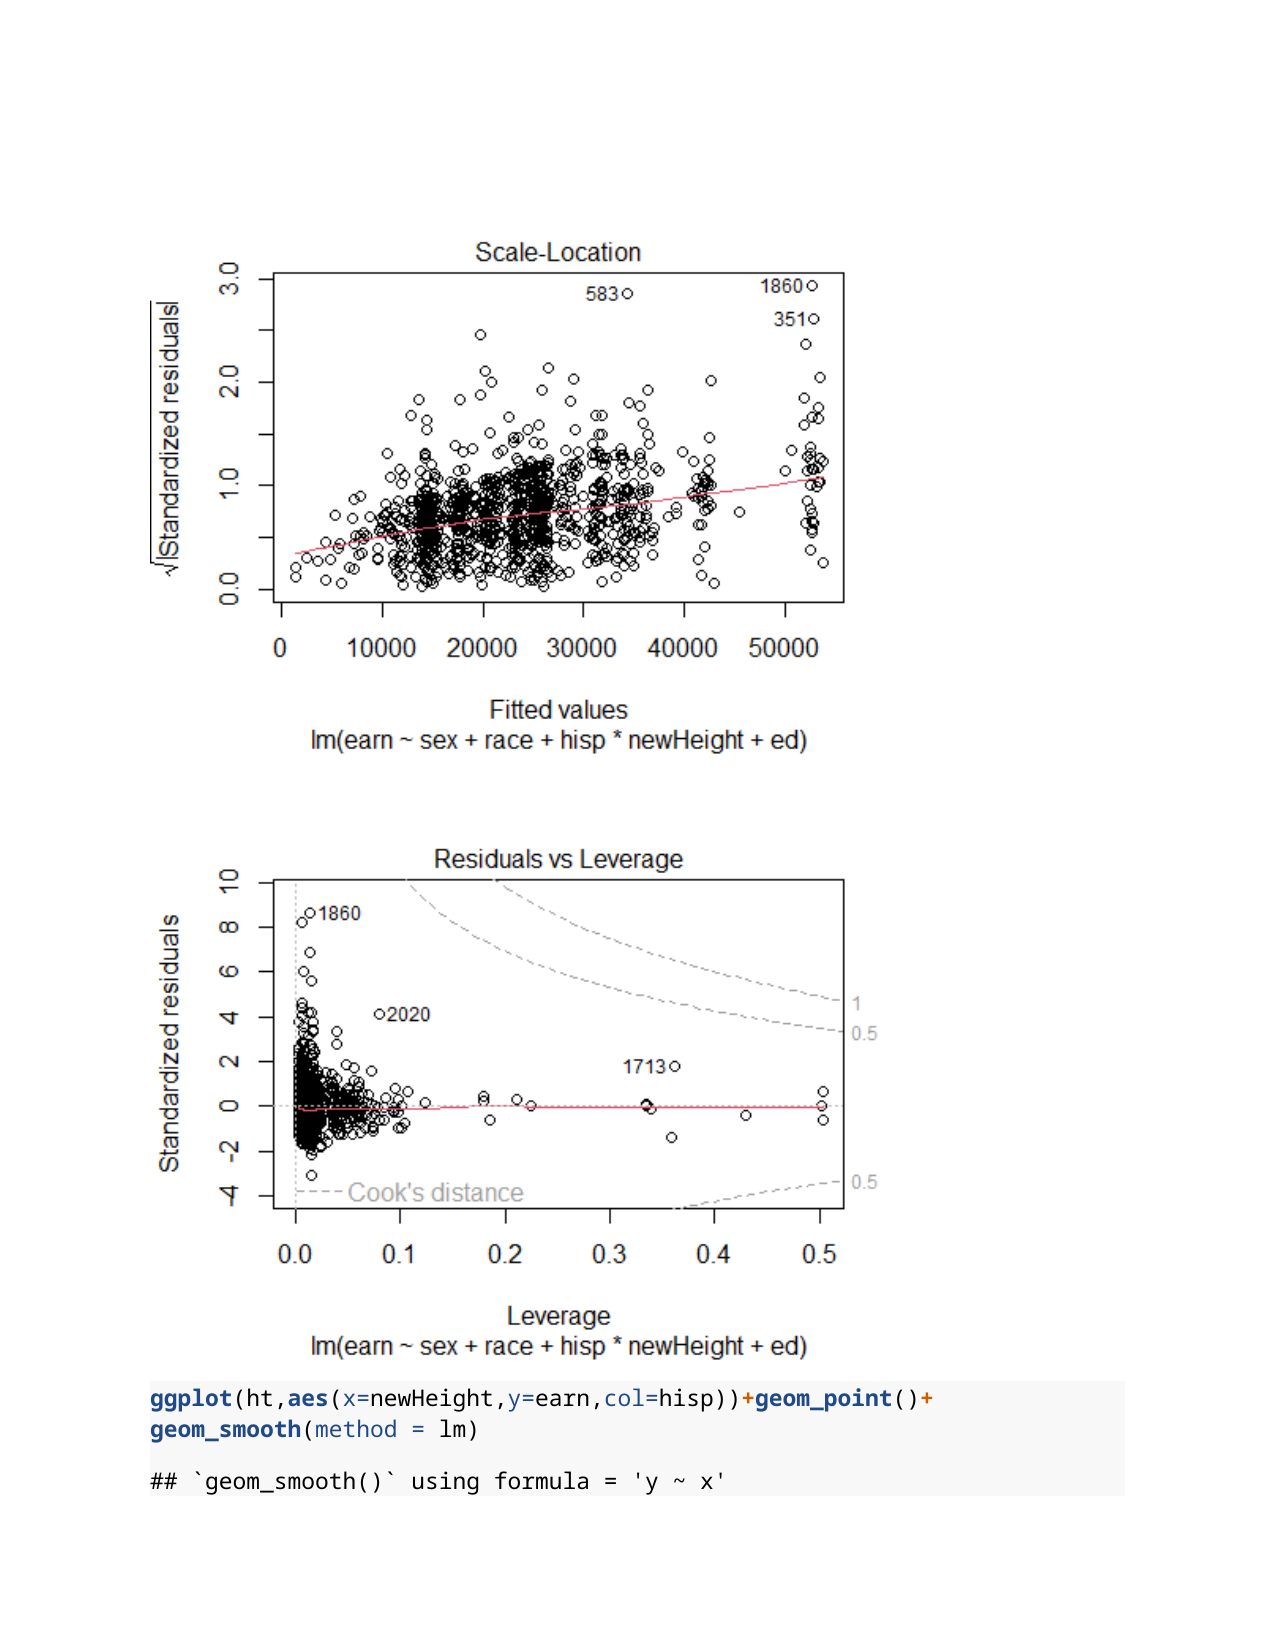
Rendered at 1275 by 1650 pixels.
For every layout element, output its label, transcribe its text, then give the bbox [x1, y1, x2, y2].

text ## `geom_smooth()` using formula = 'y ~ x' [150, 1465, 1125, 1496]
picture [150, 150, 908, 1363]
text ggplot(ht,aes(x=newHeight,y=earn,col=hisp))+geom_point()+ geom_smooth(method = lm) [480, 1381, 1125, 1444]
